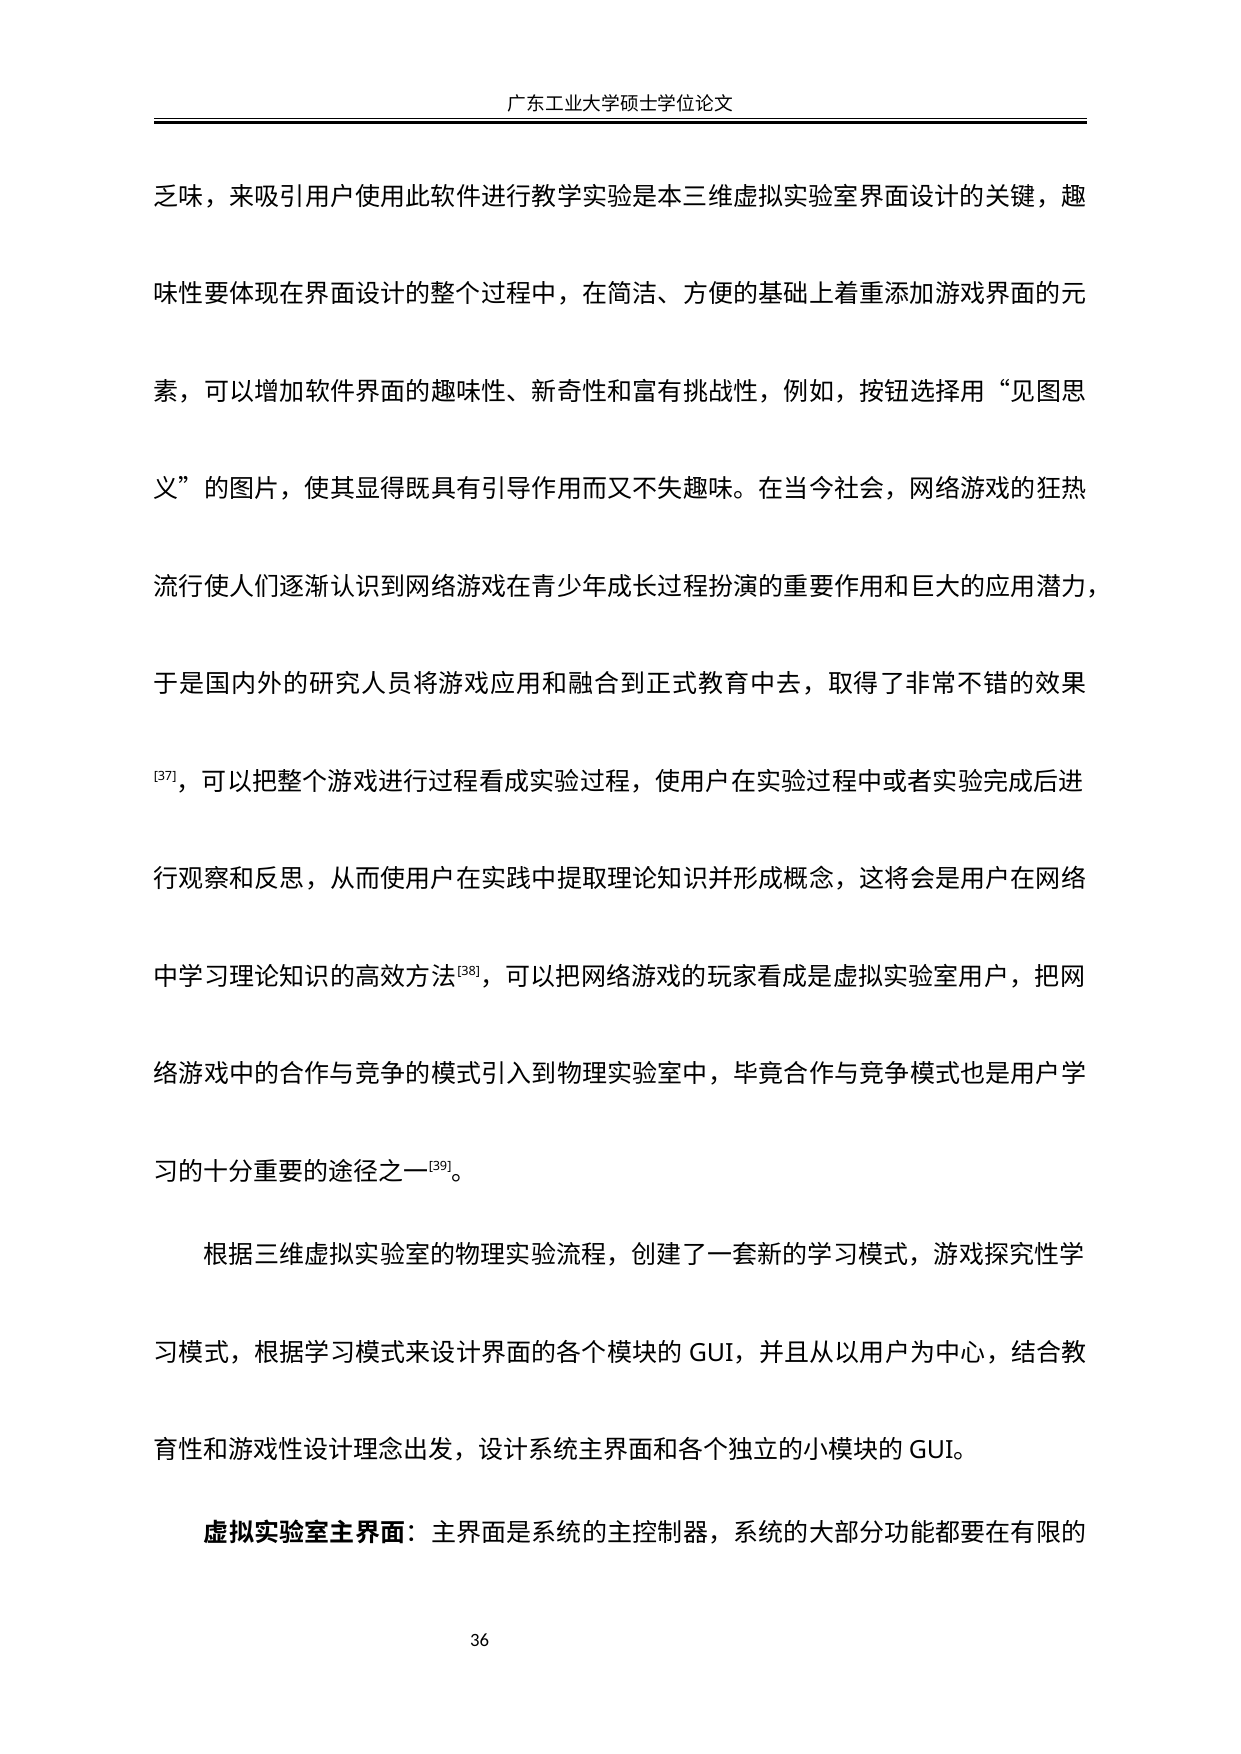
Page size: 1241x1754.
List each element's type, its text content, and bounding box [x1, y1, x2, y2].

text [153, 162, 1087, 1202]
text 根据三维虚拟实验室的物理实验流程，创建了一套新的学习模式，游戏探究性学习模式，根据学习模式来设计界面的各个模块的GUI，并且从以用户为中心，结合教育性和游戏性设计理念出发，设计系统主界面和各个独立的小模块的GUI。 [153, 1220, 1087, 1480]
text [153, 1498, 1087, 1563]
